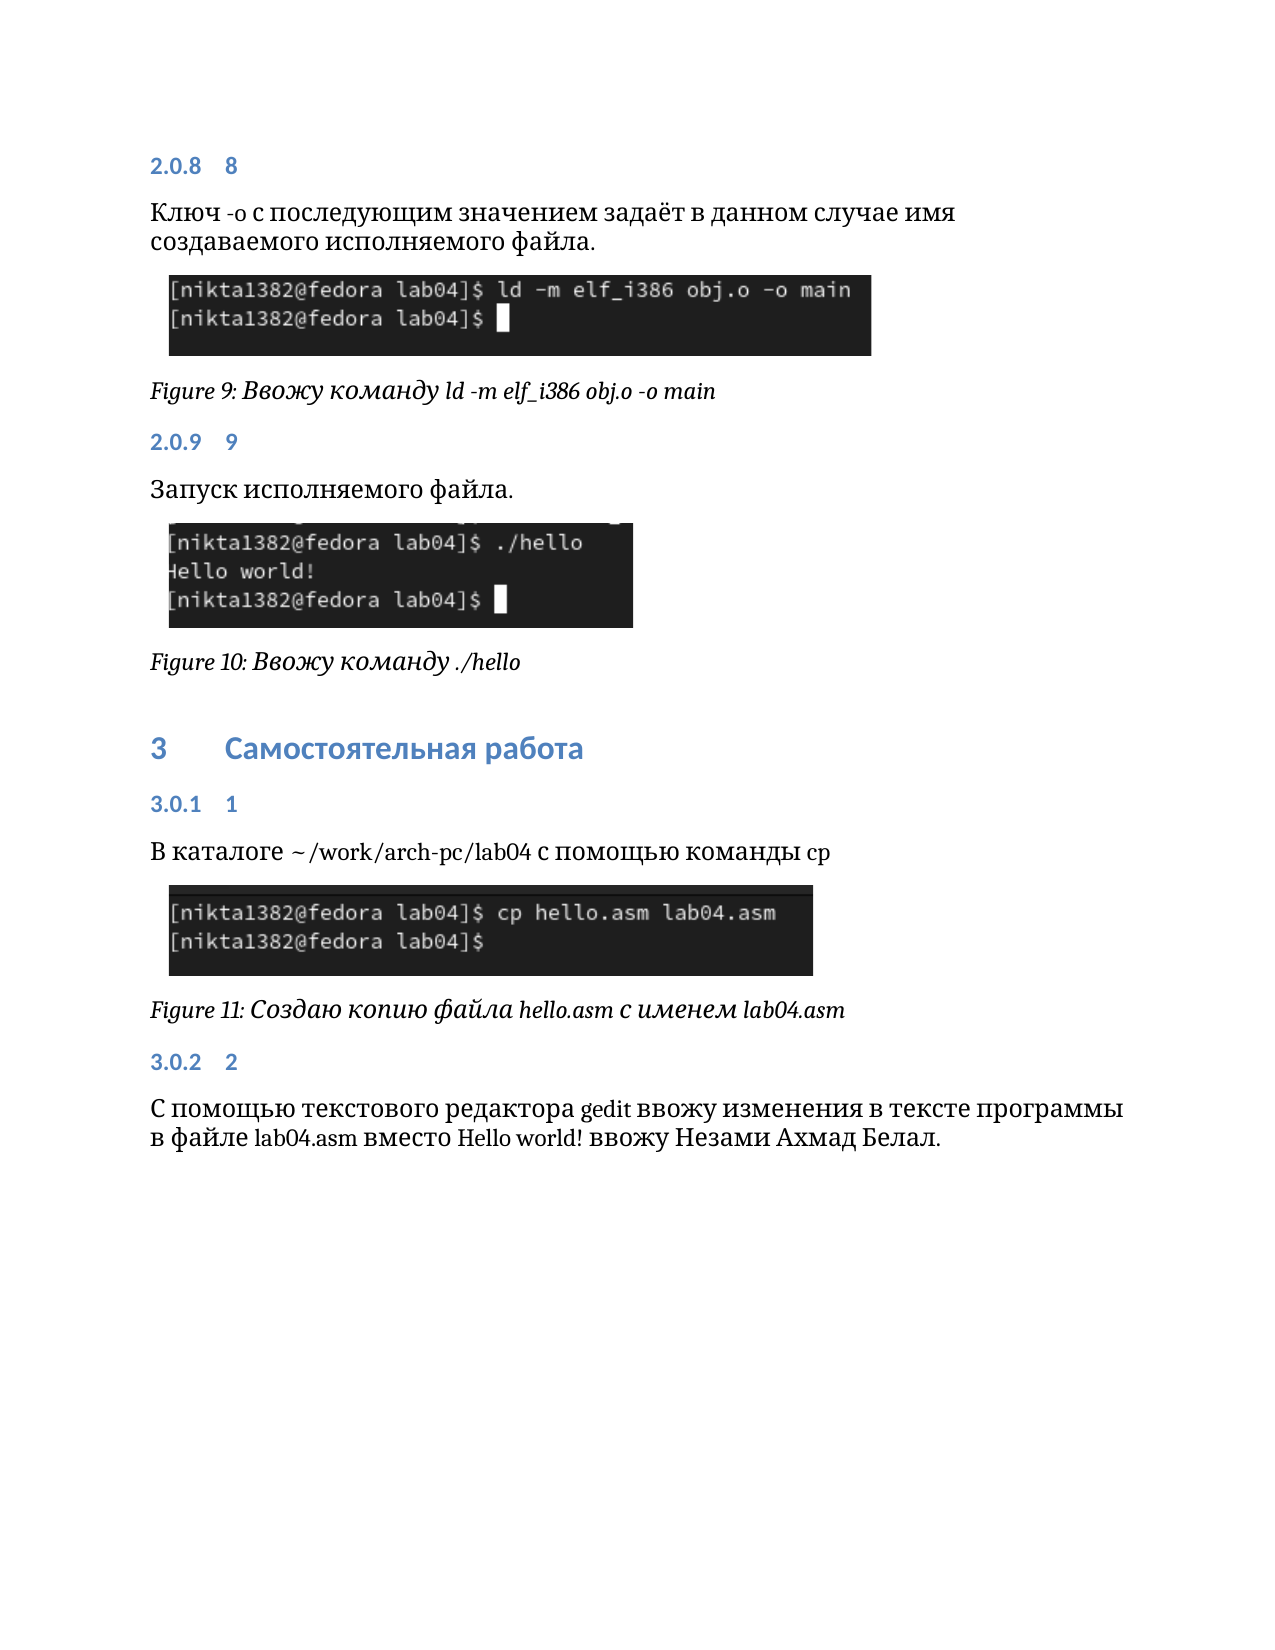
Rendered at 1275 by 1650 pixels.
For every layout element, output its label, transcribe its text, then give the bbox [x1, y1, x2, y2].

picture [168, 885, 814, 976]
picture [168, 523, 634, 628]
text Figure 9: Ввожу команду ld -m elf_i386 obj.o -o main [150, 377, 1125, 406]
text Запуск исполняемого файла. [150, 476, 1125, 504]
text В каталоге ~/work/arch-pc/lab04 с помощью команды cp [150, 838, 1125, 867]
text Figure 10: Ввожу команду ./hello [150, 648, 1125, 677]
subtitle 3.0.2 2 [150, 1046, 1125, 1076]
text Figure 11: Создаю копию файла hello.asm с именем lab04.asm [150, 996, 1125, 1025]
subtitle 2.0.9 9 [150, 426, 1125, 457]
subtitle 3.0.1 1 [150, 789, 1125, 819]
subtitle 3 Самостоятельная работа [150, 727, 1125, 768]
text С помощью текстового редактора gedit ввожу изменения в тексте программы в файле lab04.asm вместо Hello world! ввожу Незами Ахмад Белал. [150, 1095, 1125, 1153]
subtitle 2.0.8 8 [150, 150, 1125, 181]
picture [168, 275, 872, 356]
text Ключ -o с последующим значением задаёт в данном случае имя создаваемого исполняемого файла. [150, 199, 1125, 257]
